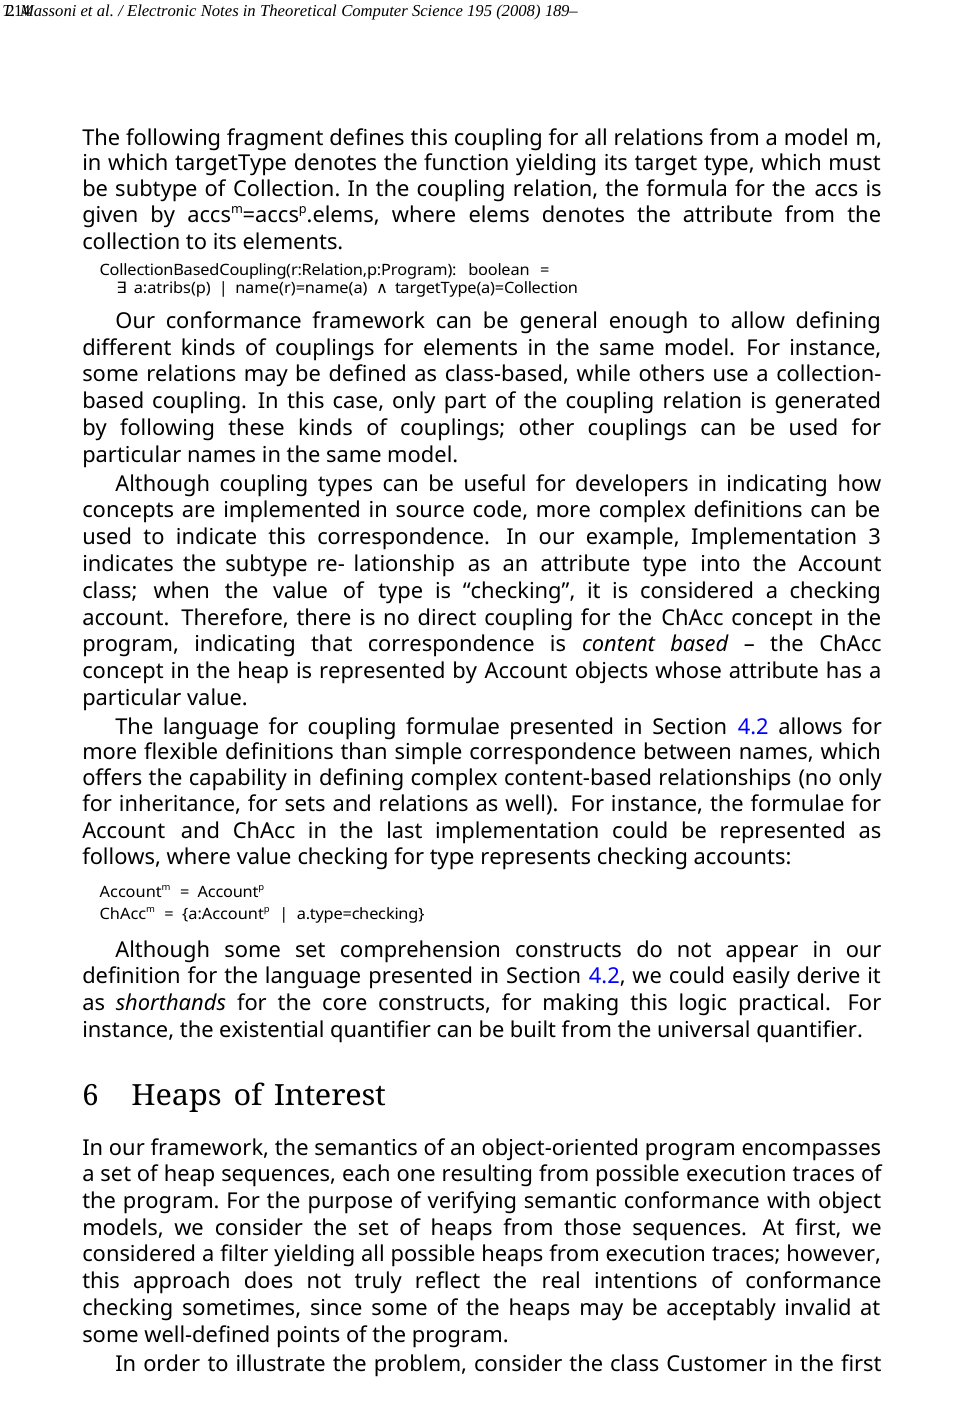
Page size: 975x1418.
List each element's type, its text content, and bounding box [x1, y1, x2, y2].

text Our conformance framework can be general enough to allow defining different kinds of couplings for elements in the same model. For instance, some relations may be defined as class-based, while others use a collection-based coupling. In this case, only part of the coupling relation is generated by following these kinds of couplings; other couplings can be used for particular names in the same model. [82, 308, 882, 469]
text Accountm = Accountp [99, 881, 904, 902]
text ChAccm = {a:Accountp | a.type=checking} [99, 903, 904, 924]
text Although some set comprehension constructs do not appear in our definition for the language presented in Section 4.2, we could easily derive it as shorthands for the core constructs, for making this logic practical. For instance, the existential quantifier can be built from the universal quantifier. [82, 937, 881, 1044]
text Although coupling types can be useful for developers in indicating how concepts are implemented in source code, more complex definitions can be used to indicate this correspondence. In our example, Implementation 3 indicates the subtype re- lationship as an attribute type into the Account class; when the value of type is “checking”, it is considered a checking account. Therefore, there is no direct coupling for the ChAcc concept in the program, indicating that correspondence is content based – the ChAcc concept in the heap is represented by Account objects whose attribute has a particular value. [82, 470, 881, 712]
text In our framework, the semantics of an object-oriented program encompasses a set of heap sequences, each one resulting from possible execution traces of the program. For the purpose of verifying semantic conformance with object models, we consider the set of heaps from those sequences. At first, we considered a filter yielding all possible heaps from execution traces; however, this approach does not truly reflect the real intentions of conformance checking sometimes, since some of the heaps may be acceptably invalid at some well-defined points of the program. [82, 1134, 882, 1349]
subtitle Heaps of Interest [82, 1074, 904, 1114]
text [82, 1350, 882, 1377]
text ∃ a:atribs(p) | name(r)=name(a) ∧ targetType(a)=Collection [116, 278, 904, 298]
text The language for coupling formulae presented in Section 4.2 allows for more flexible definitions than simple correspondence between names, which offers the capability in defining complex content-based relationships (no only for inheritance, for sets and relations as well). For instance, the formulae for Account and ChAcc in the last implementation could be represented as follows, where value checking for type represents checking accounts: [82, 713, 882, 871]
text The following fragment defines this coupling for all relations from a model m, in which targetType denotes the function yielding its target type, which must be subtype of Collection. In the coupling relation, the formula for the accs is given by accsm=accsp.elems, where elems denotes the attribute from the collection to its elements. [82, 124, 882, 255]
